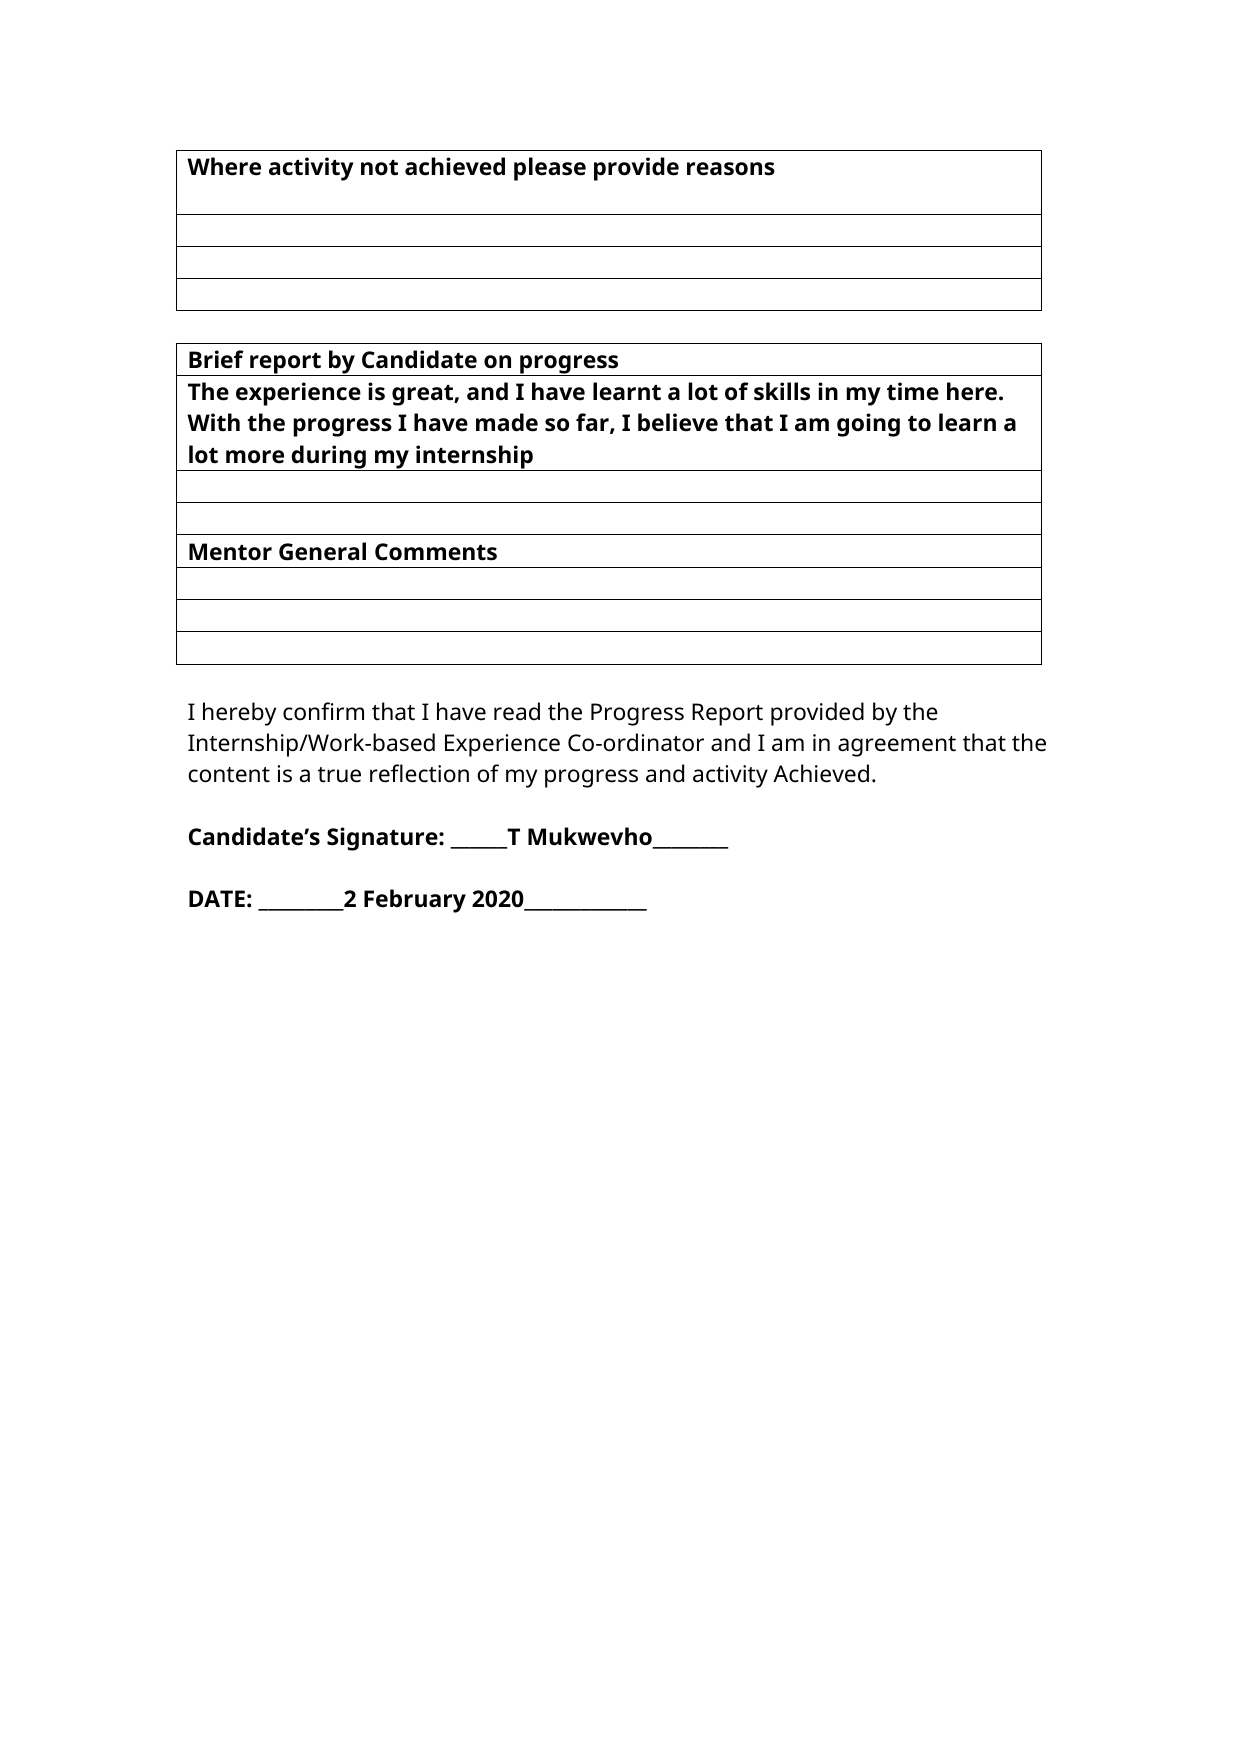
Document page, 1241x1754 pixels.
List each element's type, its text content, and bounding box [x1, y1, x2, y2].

table_cell [177, 568, 1041, 599]
table_cell [177, 215, 1041, 246]
table_cell [177, 247, 1041, 278]
table_header Brief report by Candidate on progress [177, 344, 1041, 375]
table_cell Mentor General Comments [177, 535, 1041, 567]
table_header Where activity not achieved please provide reasons [177, 151, 1041, 213]
table_cell [177, 632, 1041, 663]
table_cell [177, 503, 1041, 534]
table_cell The experience is great, and I have learnt a lot of skills in my time here. With the progress I have made so far, I believe that I am going to learn a lot more during my internship [177, 376, 1041, 470]
table_cell [177, 600, 1041, 631]
text Candidate’s Signature: ______T Mukwevho________ [187, 821, 1053, 852]
text I hereby confirm that I have read the Progress Report provided by the Internship/Work-based Experience Co-ordinator and I am in agreement that the content is a true reflection of my progress and activity Achieved. [187, 696, 1053, 789]
text DATE: _________2 February 2020_____________ [187, 883, 1053, 914]
table_cell [177, 279, 1041, 310]
table_cell [177, 471, 1041, 502]
